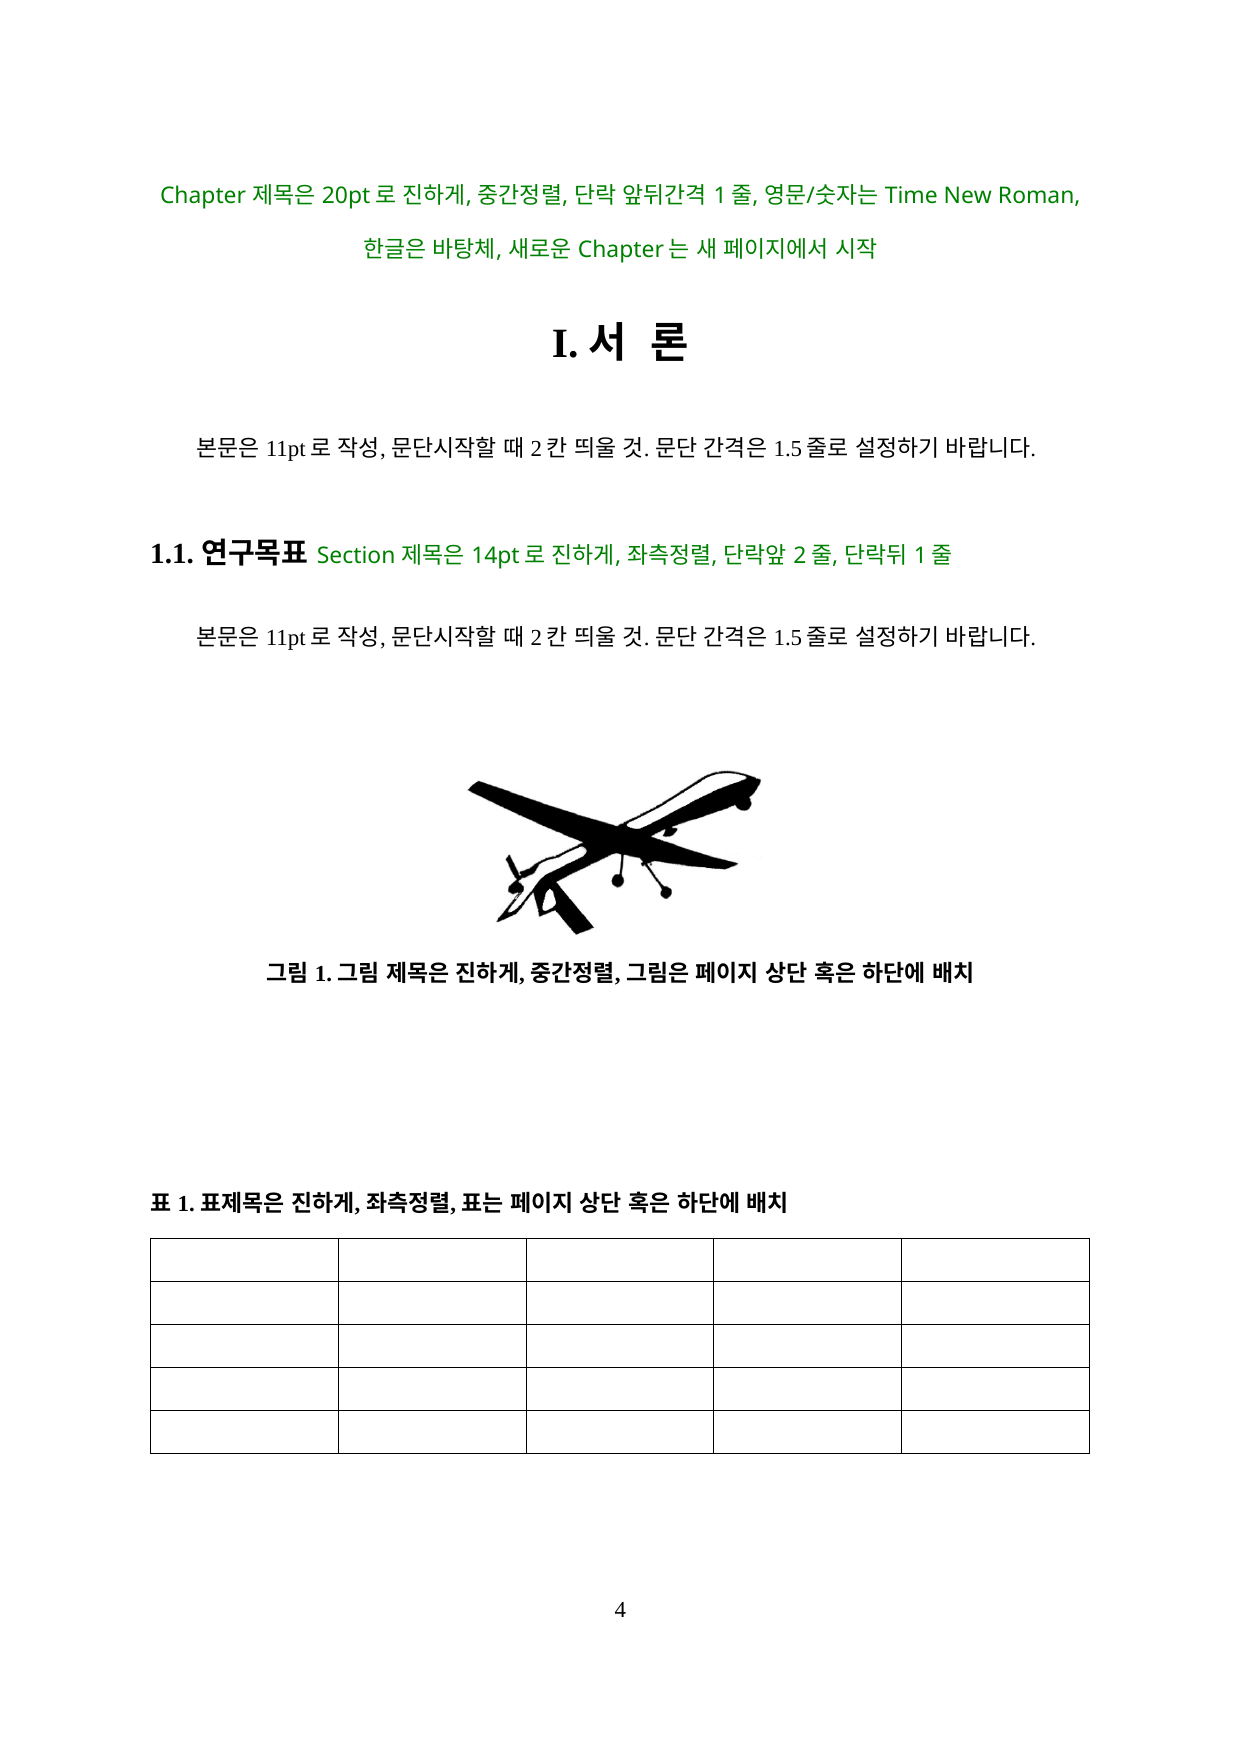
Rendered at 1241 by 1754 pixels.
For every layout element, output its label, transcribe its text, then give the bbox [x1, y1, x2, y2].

text 1.1. 연구목표 Section 제목은 14pt로 진하게, 좌측정렬, 단락앞 2줄, 단락뒤 1줄 [150, 530, 1090, 572]
table_cell [339, 1282, 526, 1324]
text 표 1. 표제목은 진하게, 좌측정렬, 표는 페이지 상단 혹은 하단에 배치 [150, 1184, 1090, 1218]
table_header [714, 1239, 901, 1281]
table_header [151, 1239, 338, 1281]
text Chapter 제목은 20pt로 진하게, 중간정렬, 단락 앞뒤간격 1줄, 영문/숫자는 Time New Roman, 한글은 바탕체, 새로운 Chapter는 새 페이지에서 시작 [150, 177, 1090, 264]
table_cell [527, 1368, 713, 1410]
table_cell [527, 1411, 713, 1453]
table_cell [151, 1282, 338, 1324]
table_header [902, 1239, 1089, 1281]
table_header [527, 1239, 713, 1281]
text I. 서 론 [150, 309, 1090, 369]
table_cell [714, 1411, 901, 1453]
table_cell [527, 1282, 713, 1324]
table_cell [339, 1325, 526, 1367]
table_cell [714, 1368, 901, 1410]
picture [457, 741, 784, 939]
text 본문은 11pt로 작성, 문단시작할 때 2칸 띄울 것. 문단 간격은 1.5줄로 설정하기 바랍니다. [150, 618, 1090, 652]
table_cell [714, 1325, 901, 1367]
table_cell [339, 1368, 526, 1410]
table_cell [902, 1368, 1089, 1410]
table_header [339, 1239, 526, 1281]
table_cell [339, 1411, 526, 1453]
text 그림 1. 그림 제목은 진하게, 중간정렬, 그림은 페이지 상단 혹은 하단에 배치 [150, 955, 1090, 988]
table_cell [902, 1411, 1089, 1453]
table_cell [902, 1325, 1089, 1367]
table_cell [902, 1282, 1089, 1324]
table_cell [151, 1325, 338, 1367]
table_cell [151, 1368, 338, 1410]
table_cell [151, 1411, 338, 1453]
table_cell [527, 1325, 713, 1367]
text 본문은 11pt로 작성, 문단시작할 때 2칸 띄울 것. 문단 간격은 1.5줄로 설정하기 바랍니다. [150, 430, 1090, 463]
table_cell [714, 1282, 901, 1324]
